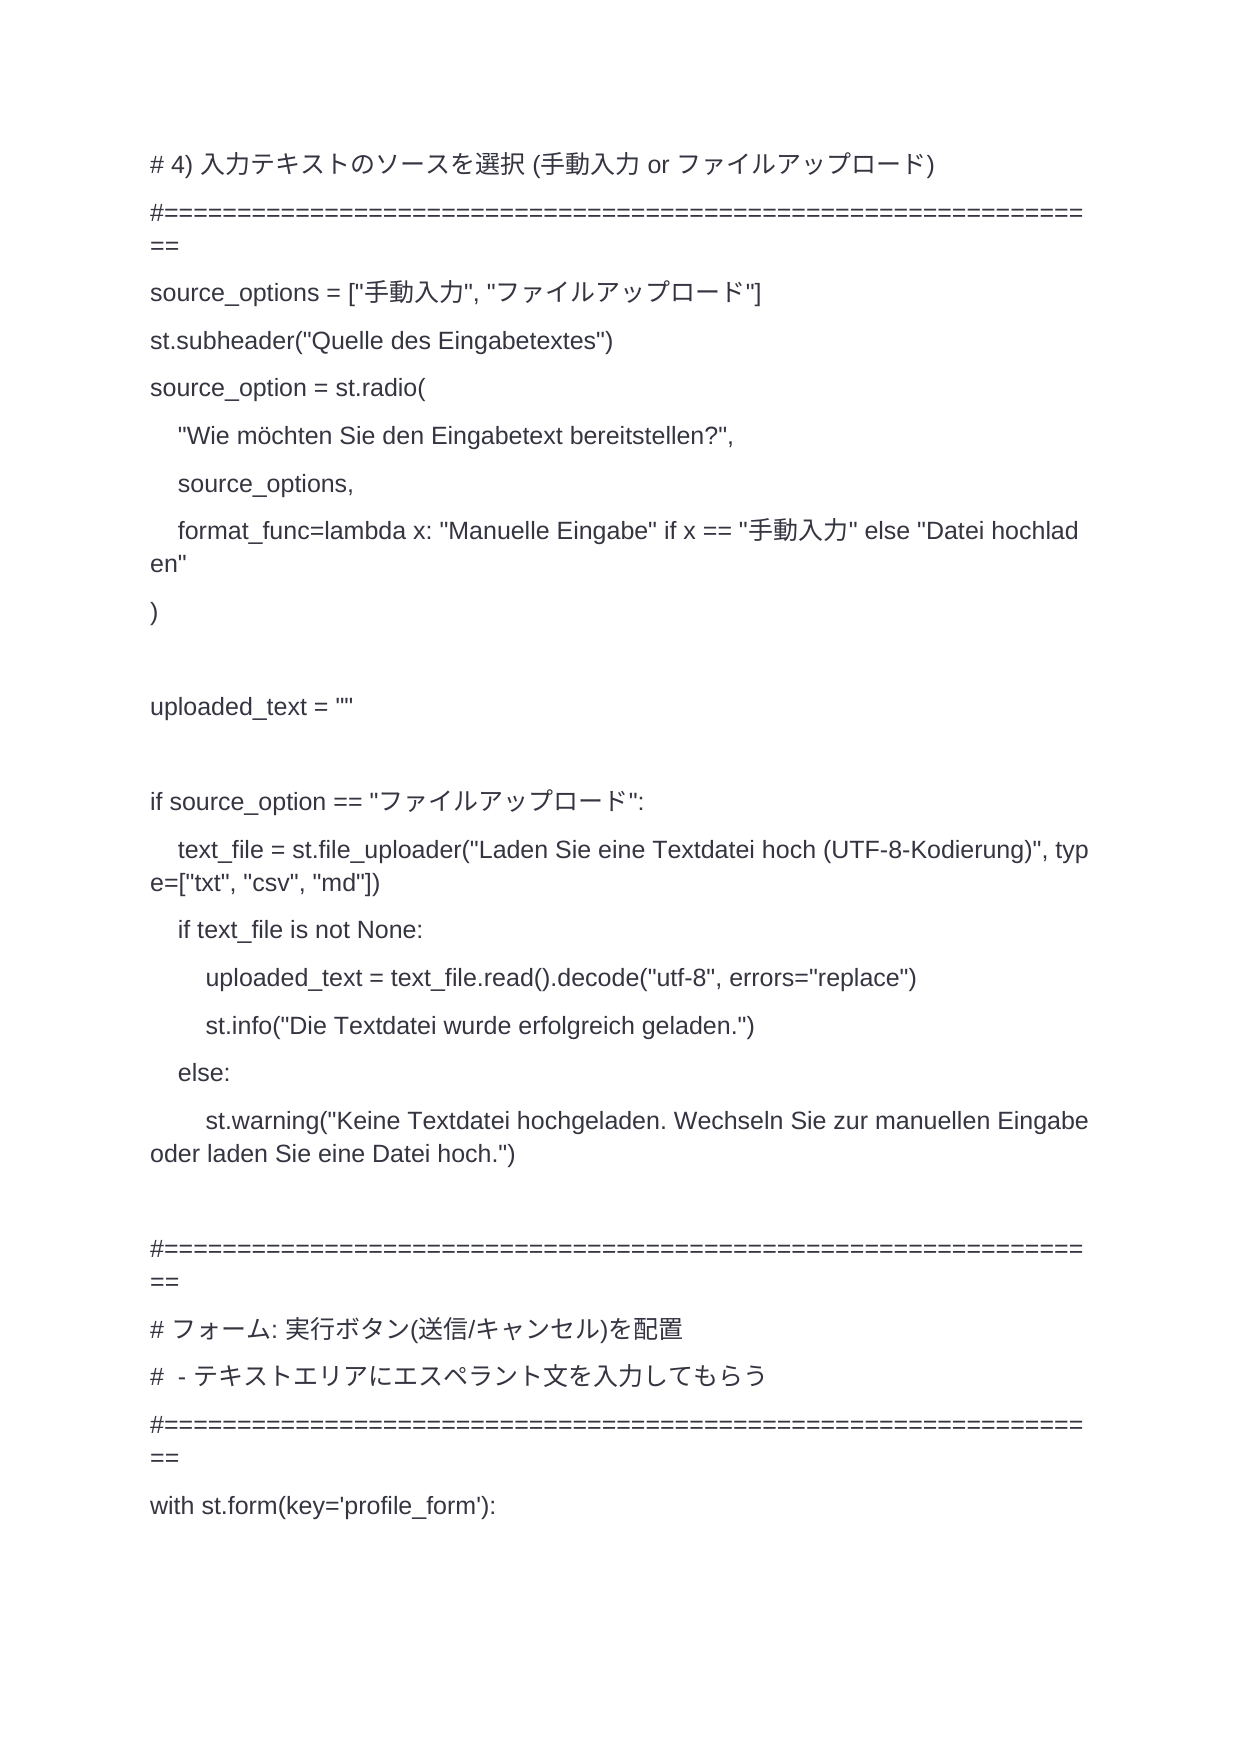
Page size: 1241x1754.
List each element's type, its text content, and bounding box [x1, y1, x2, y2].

text with st.form(key='profile_form'): [150, 1491, 1090, 1519]
text else: [150, 1058, 1090, 1087]
text uploaded_text = "" [150, 692, 1090, 721]
text source_option = st.radio( [150, 373, 1090, 402]
text source_options = ["手動入力", "ファイルアップロード"] [150, 278, 1090, 307]
text source_options, [150, 469, 1090, 497]
text st.warning("Keine Textdatei hochgeladen. Wechseln Sie zur manuellen Eingabe oder laden Sie eine Datei hoch.") [150, 1106, 1090, 1168]
text "Wie möchten Sie den Eingabetext bereitstellen?", [150, 421, 1090, 450]
text st.subheader("Quelle des Eingabetextes") [150, 326, 1090, 354]
text text_file = st.file_uploader("Laden Sie eine Textdatei hoch (UTF-8-Kodierung)", type=["txt", "csv", "md"]) [150, 835, 1090, 897]
text format_func=lambda x: "Manuelle Eingabe" if x == "手動入力" else "Datei hochladen" [150, 516, 1090, 578]
text #================================================================= [150, 1234, 1090, 1296]
text #================================================================= [150, 1410, 1090, 1472]
text ) [150, 597, 1090, 626]
text # フォーム: 実行ボタン(送信/キャンセル)を配置 [150, 1315, 1090, 1343]
text uploaded_text = text_file.read().decode("utf-8", errors="replace") [150, 963, 1090, 992]
text # - テキストエリアにエスペラント文を入力してもらう [150, 1362, 1090, 1391]
text st.info("Die Textdatei wurde erfolgreich geladen.") [150, 1011, 1090, 1039]
text if text_file is not None: [150, 916, 1090, 944]
text # 4) 入力テキストのソースを選択 (手動入力 or ファイルアップロード) [150, 150, 1090, 179]
text if source_option == "ファイルアップロード": [150, 787, 1090, 816]
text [150, 198, 1090, 259]
